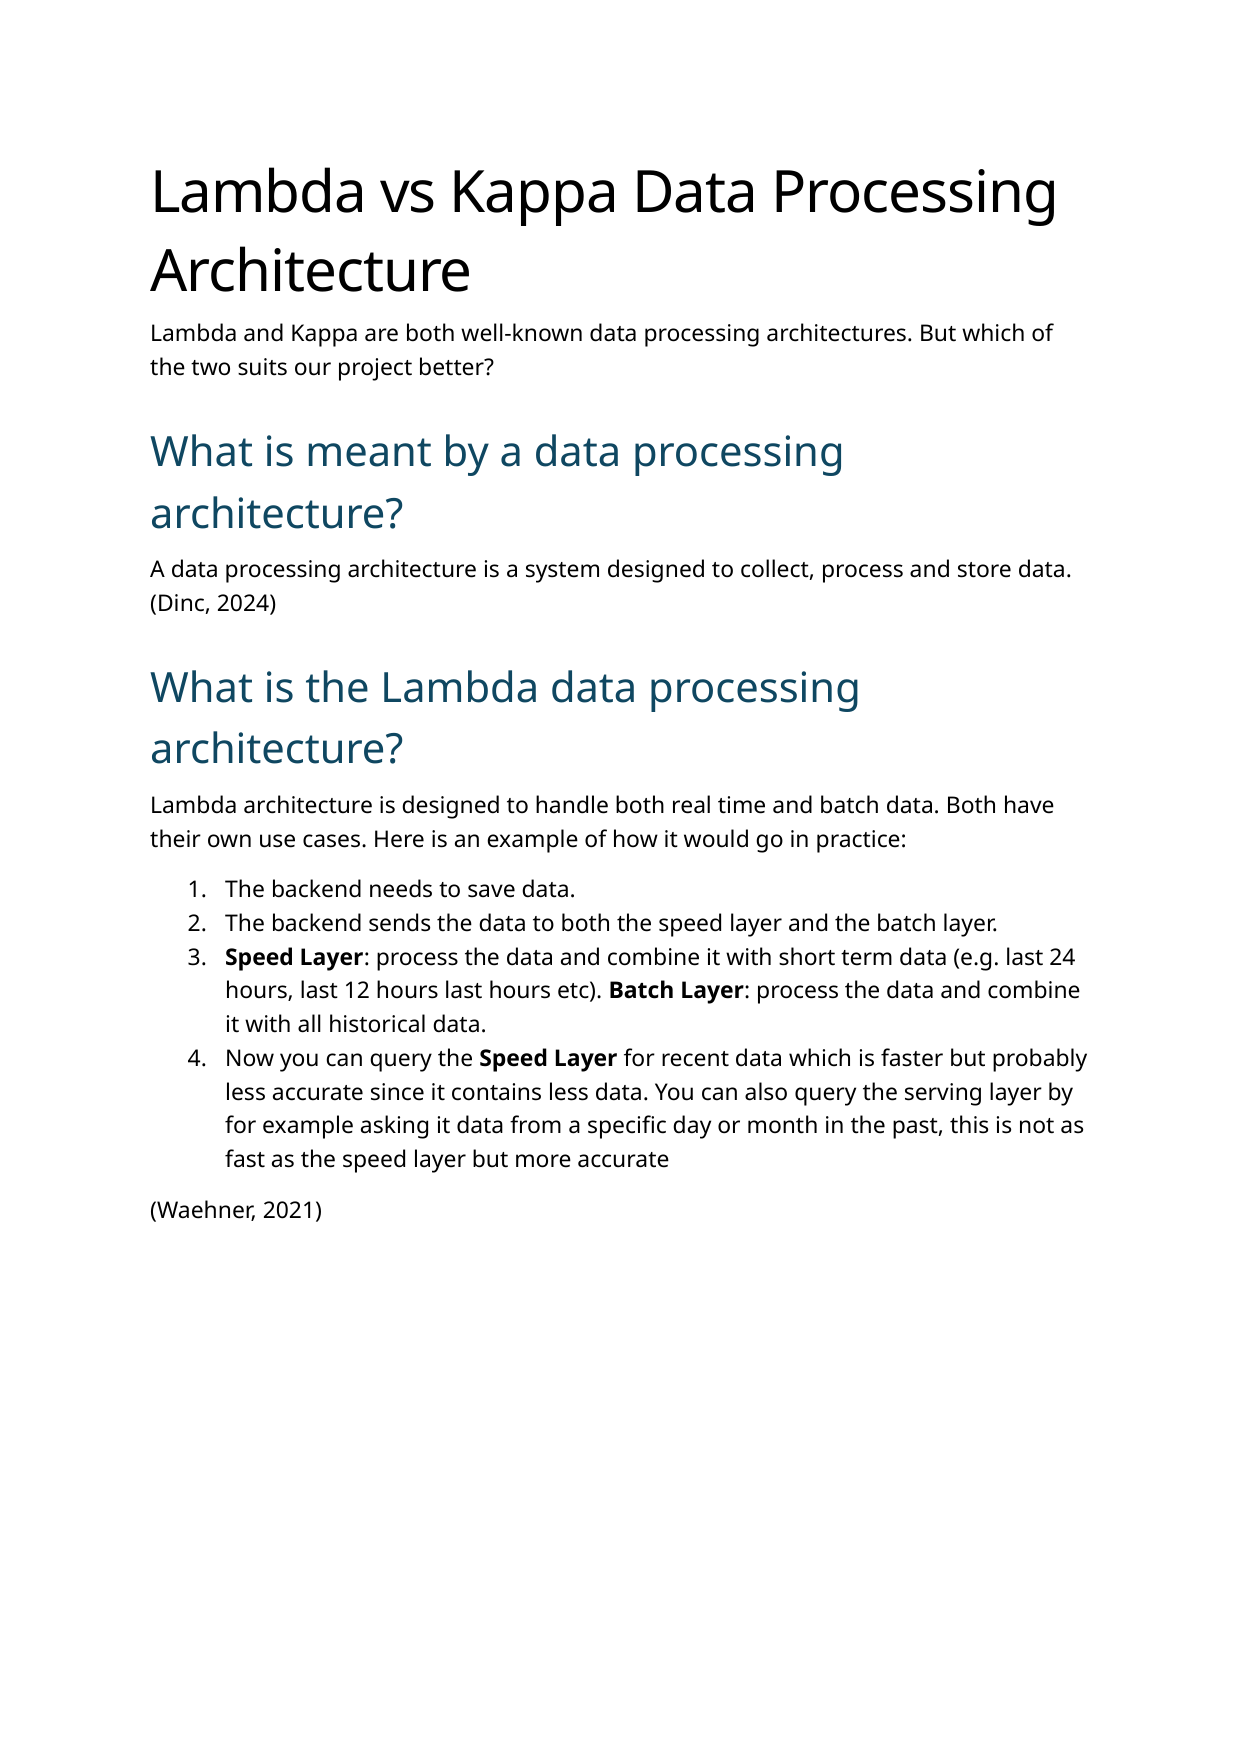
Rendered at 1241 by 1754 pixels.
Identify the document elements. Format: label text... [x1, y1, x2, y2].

subtitle What is meant by a data processing architecture? [150, 422, 1090, 540]
text Lambda architecture is designed to handle both real time and batch data. Both have their own use cases. Here is an example of how it would go in practice: [150, 789, 1090, 854]
text A data processing architecture is a system designed to collect, process and store data. [150, 553, 1090, 618]
list The backend needs to save data. [187, 873, 1090, 904]
subtitle What is the Lambda data processing architecture? [150, 658, 1090, 776]
text Lambda and Kappa are both well-known data processing architectures. But which of the two suits our project better? [150, 317, 1090, 382]
title Lambda vs Kappa Data Processing Architecture [150, 150, 1090, 309]
list Speed Layer: process the data and combine it with short term data (e.g. last 24 hours, last 12 hours last hours etc). Batch Layer: process the data and combine it with all historical data. [187, 941, 1090, 1039]
list Now you can query the Speed Layer for recent data which is faster but probably less accurate since it contains less data. You can also query the serving layer by for example asking it data from a specific day or month in the past, this is not as fast as the speed layer but more accurate [187, 1042, 1090, 1174]
list The backend sends the data to both the speed layer and the batch layer. [187, 907, 1090, 938]
